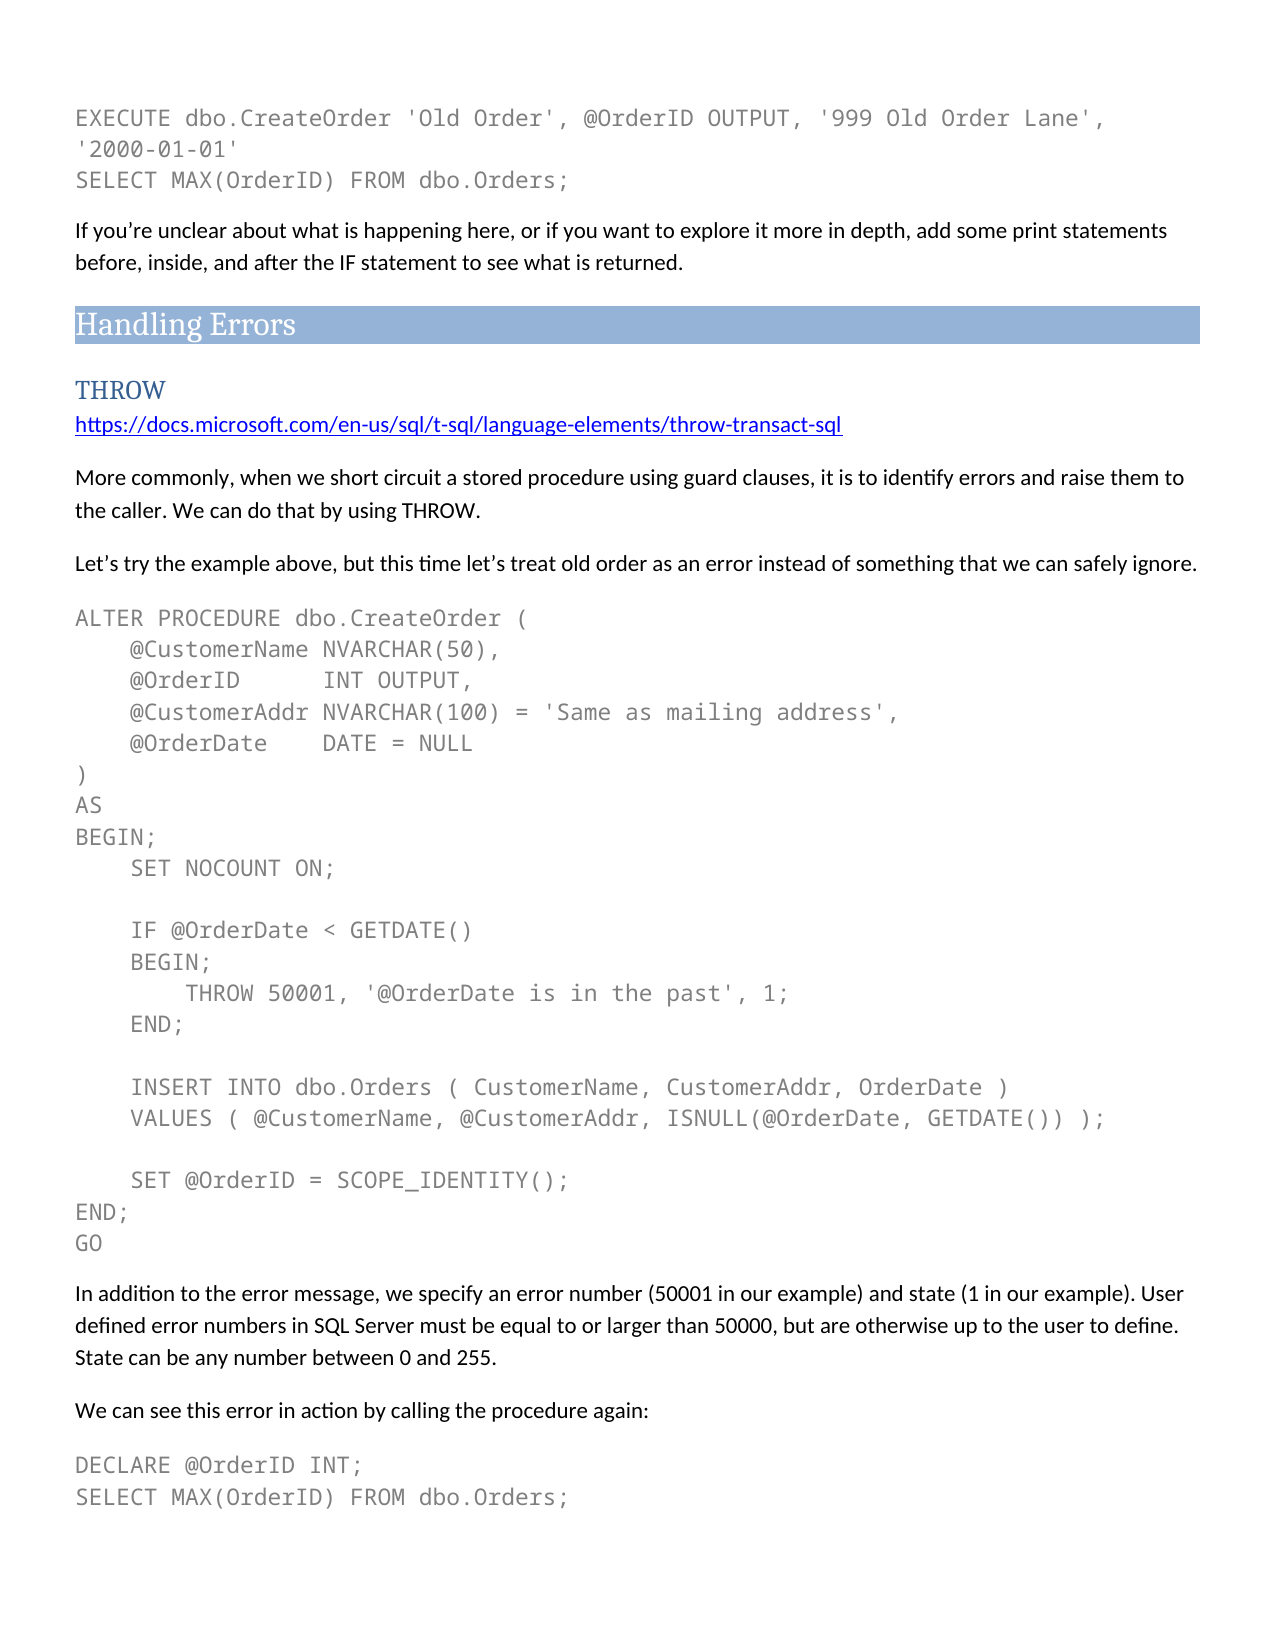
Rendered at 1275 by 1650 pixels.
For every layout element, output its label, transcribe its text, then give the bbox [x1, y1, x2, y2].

text ALTER PROCEDURE dbo.CreateOrder ( [75, 602, 1200, 633]
text More commonly, when we short circuit a stored procedure using guard clauses, it is to identify errors and raise them to the caller. We can do that by using THROW. [75, 463, 1200, 524]
text We can see this error in action by calling the procedure again: [75, 1396, 1200, 1424]
text VALUES ( @CustomerName, @CustomerAddr, ISNULL(@OrderDate, GETDATE()) ); [75, 1102, 1200, 1133]
text EXECUTE dbo.CreateOrder 'Old Order', @OrderID OUTPUT, '999 Old Order Lane', '2000-01-01' [75, 102, 1200, 164]
text SET NOCOUNT ON; [75, 852, 1200, 883]
text DECLARE @OrderID INT; [75, 1449, 1200, 1481]
text BEGIN; [75, 946, 1200, 977]
text THROW 50001, '@OrderDate is in the past', 1; [75, 977, 1200, 1008]
text SET @OrderID = SCOPE_IDENTITY(); [75, 1164, 1200, 1196]
text SELECT MAX(OrderID) FROM dbo.Orders; [75, 164, 1200, 196]
text If you’re unclear about what is happening here, or if you want to explore it more in depth, add some print statements before, inside, and after the IF statement to see what is returned. [75, 216, 1200, 277]
text @CustomerName NVARCHAR(50), [75, 633, 1200, 664]
text SELECT MAX(OrderID) FROM dbo.Orders; [75, 1481, 1200, 1512]
subtitle THROW [75, 375, 1200, 406]
text https://docs.microsoft.com/en-us/sql/t-sql/language-elements/throw-transact-sql [75, 411, 1200, 438]
subtitle Handling Errors [75, 306, 1200, 344]
text AS [75, 789, 1200, 821]
text END; [75, 1008, 1200, 1039]
text @OrderID INT OUTPUT, [75, 664, 1200, 696]
text ) [75, 758, 1200, 789]
text @OrderDate DATE = NULL [75, 727, 1200, 758]
text @CustomerAddr NVARCHAR(100) = 'Same as mailing address', [75, 696, 1200, 727]
text Let’s try the example above, but this time let’s treat old order as an error instead of something that we can safely ignore. [75, 549, 1200, 577]
text BEGIN; [75, 821, 1200, 852]
text GO [75, 1227, 1200, 1258]
text INSERT INTO dbo.Orders ( CustomerName, CustomerAddr, OrderDate ) [75, 1071, 1200, 1102]
text END; [75, 1196, 1200, 1227]
text In addition to the error message, we specify an error number (50001 in our example) and state (1 in our example). User defined error numbers in SQL Server must be equal to or larger than 50000, but are otherwise up to the user to define. State can be any number between 0 and 255. [75, 1279, 1200, 1371]
text IF @OrderDate < GETDATE() [75, 914, 1200, 946]
